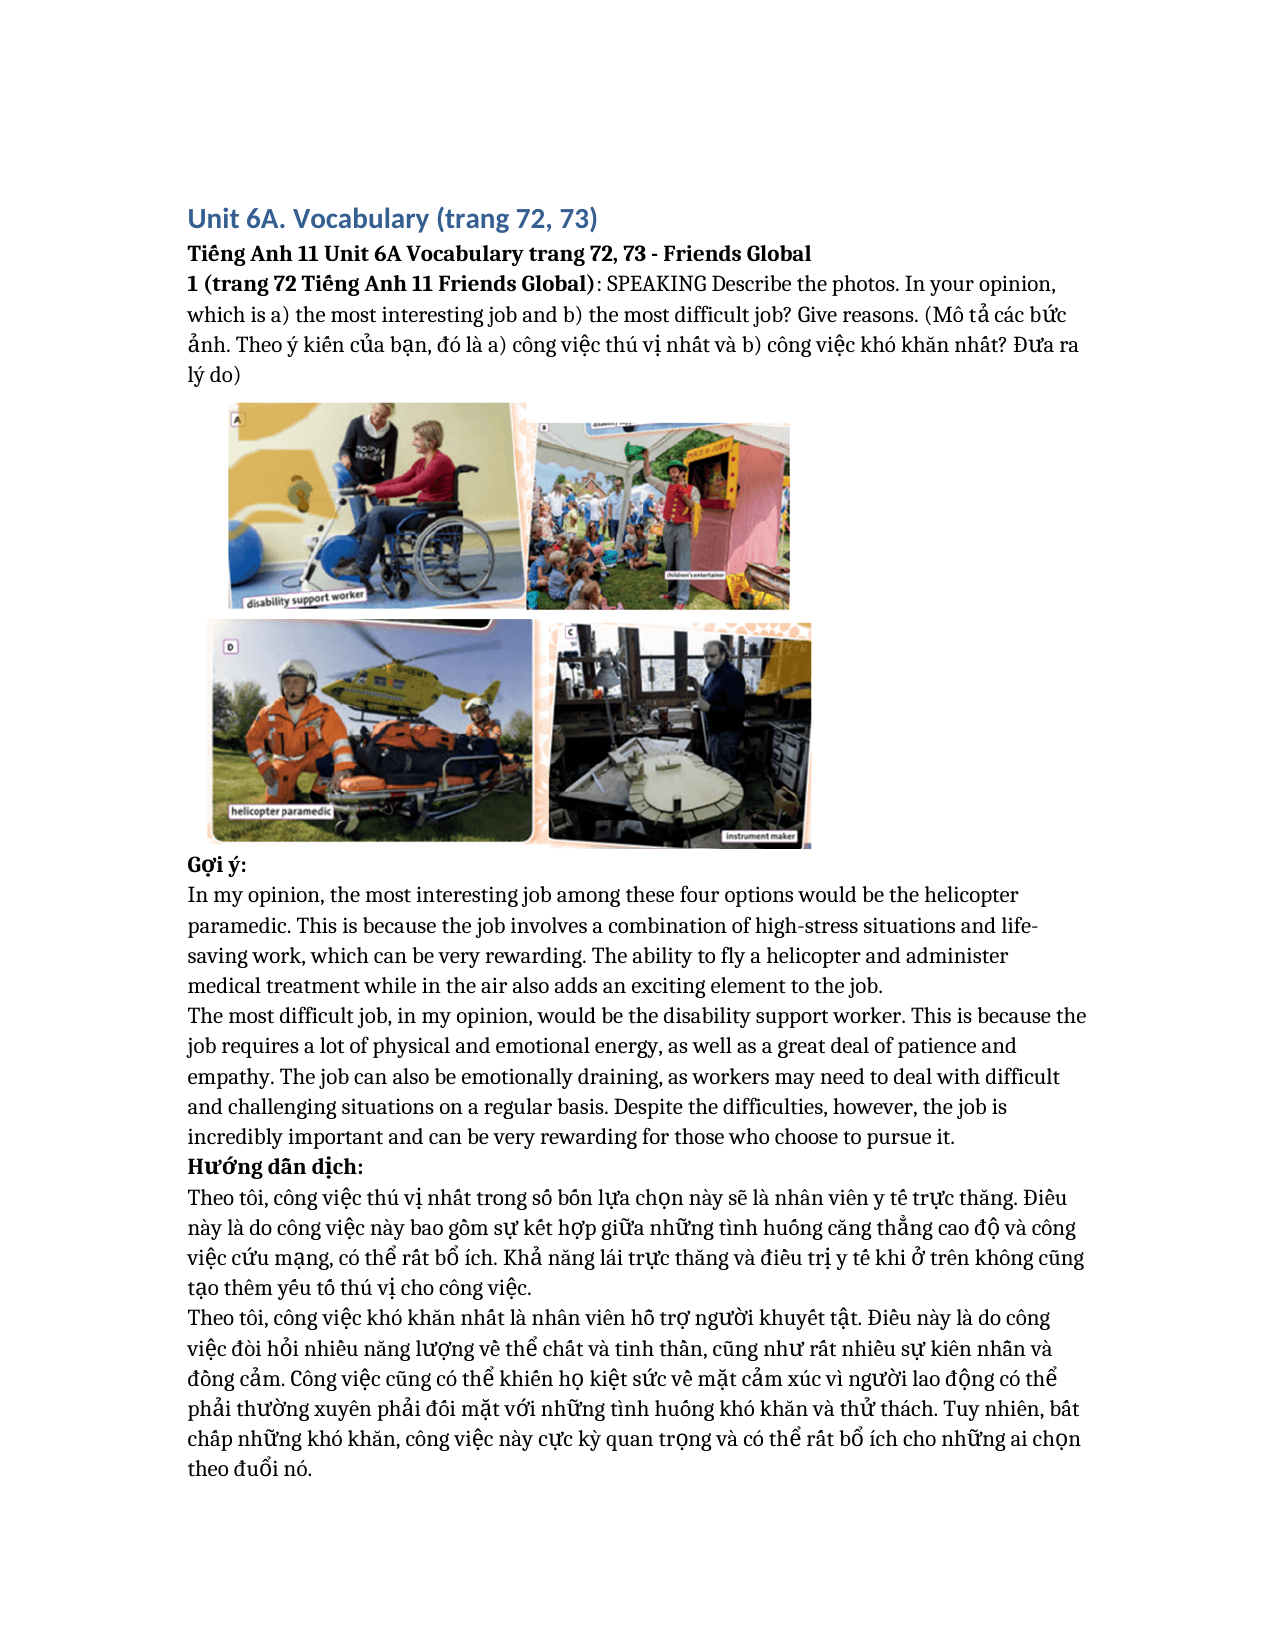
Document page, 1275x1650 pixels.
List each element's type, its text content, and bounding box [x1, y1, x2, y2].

subtitle Unit 6A. Vocabulary (trang 72, 73) [187, 200, 1087, 236]
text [187, 241, 1087, 1483]
picture [206, 392, 822, 849]
